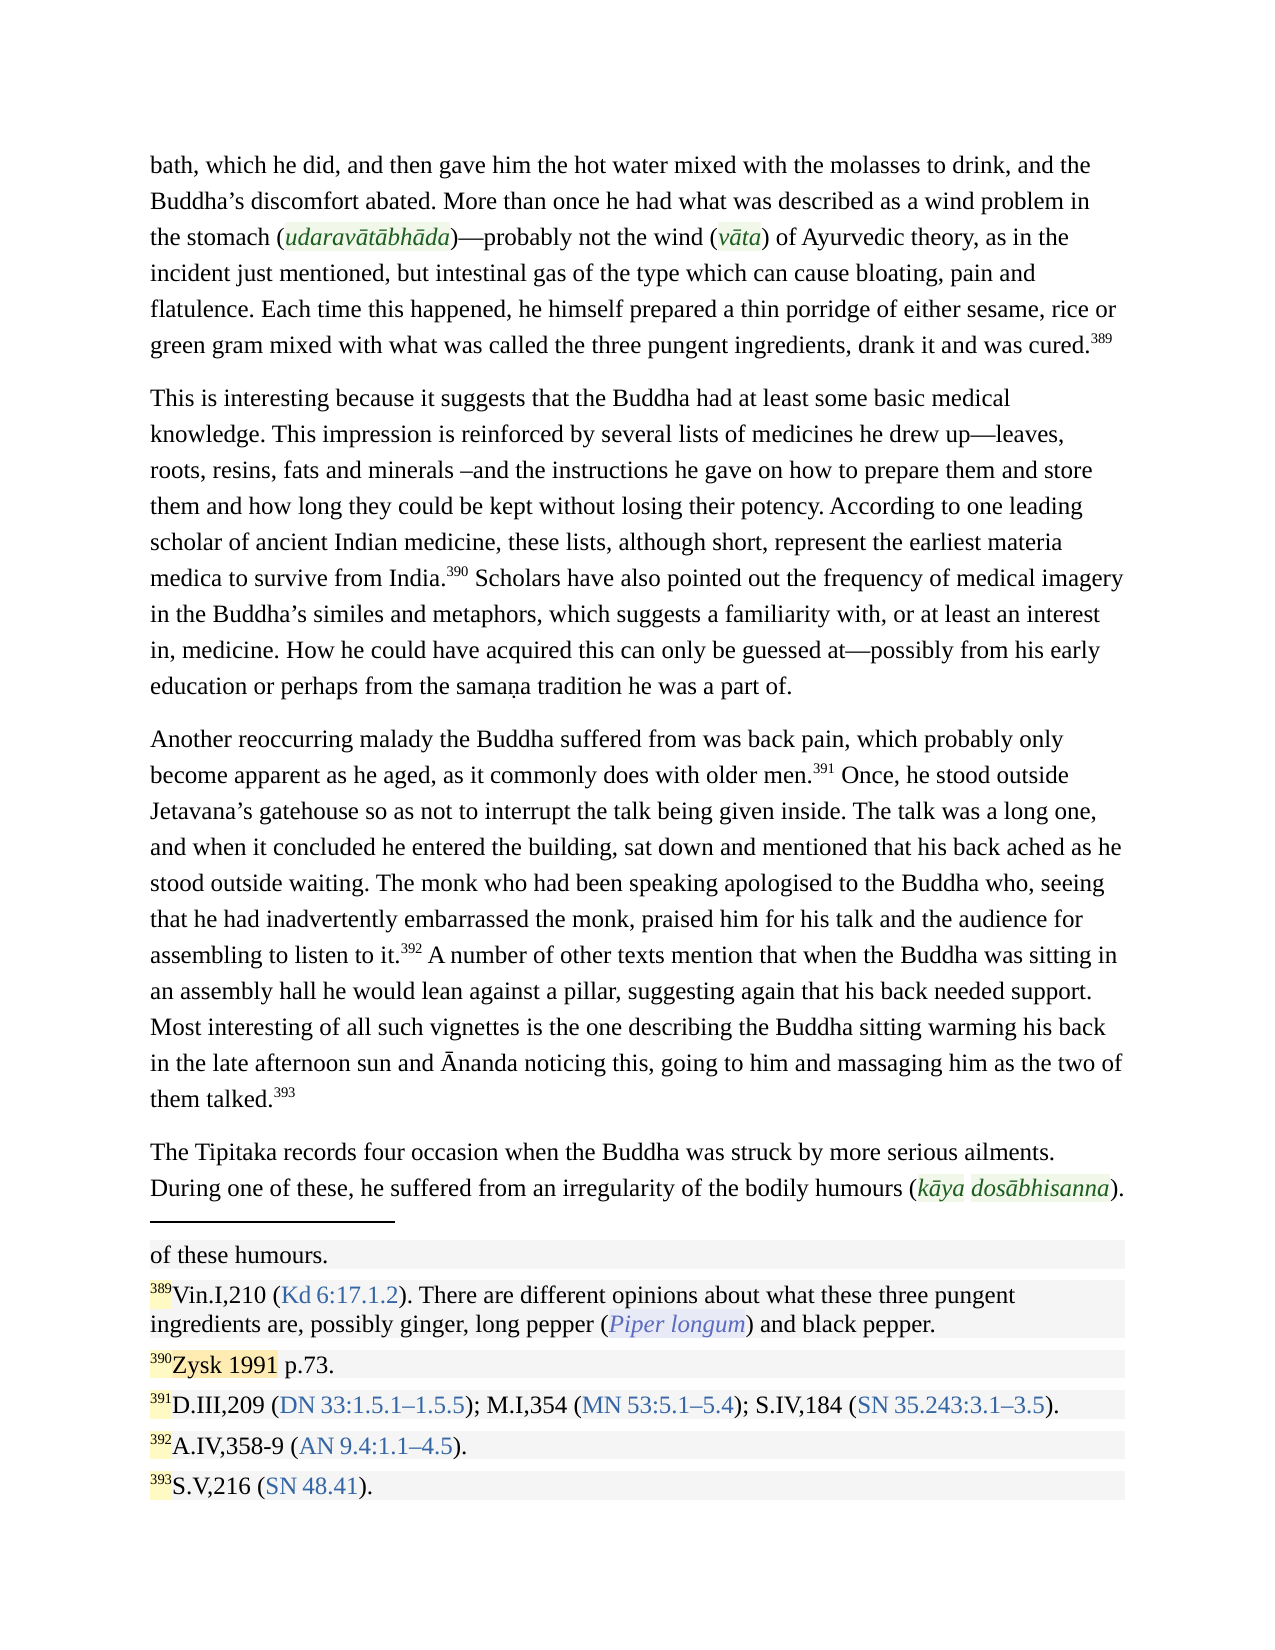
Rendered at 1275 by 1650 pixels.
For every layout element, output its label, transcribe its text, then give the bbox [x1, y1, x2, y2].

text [150, 1137, 1125, 1202]
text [150, 150, 1125, 358]
text Another reoccurring malady the Buddha suffered from was back pain, which probably only become apparent as he aged, as it commonly does with older men. Once, he stood outside Jetavana’s gatehouse so as not to interrupt the talk being given inside. The talk was a long one, and when it concluded he entered the building, sat down and mentioned that his back ached as he stood outside waiting. The monk who had been speaking apologised to the Buddha who, seeing that he had inadvertently embarrassed the monk, praised him for his talk and the audience for assembling to listen to it. A number of other texts mention that when the Buddha was sitting in an assembly hall he would lean against a pillar, suggesting again that his back needed support. Most interesting of all such vignettes is the one describing the Buddha sitting warming his back in the late afternoon sun and Ānanda noticing this, going to him and massaging him as the two of them talked. [150, 724, 1125, 1113]
text This is interesting because it suggests that the Buddha had at least some basic medical knowledge. This impression is reinforced by several lists of medicines he drew up—leaves, roots, resins, fats and minerals –and the instructions he gave on how to prepare them and store them and how long they could be kept without losing their potency. According to one leading scholar of ancient Indian medicine, these lists, although short, represent the earliest materia medica to survive from India. Scholars have also pointed out the frequency of medical imagery in the Buddha’s similes and metaphors, which suggests a familiarity with, or at least an interest in, medicine. How he could have acquired this can only be guessed at—possibly from his early education or perhaps from the samaṇa tradition he was a part of. [150, 383, 1125, 699]
